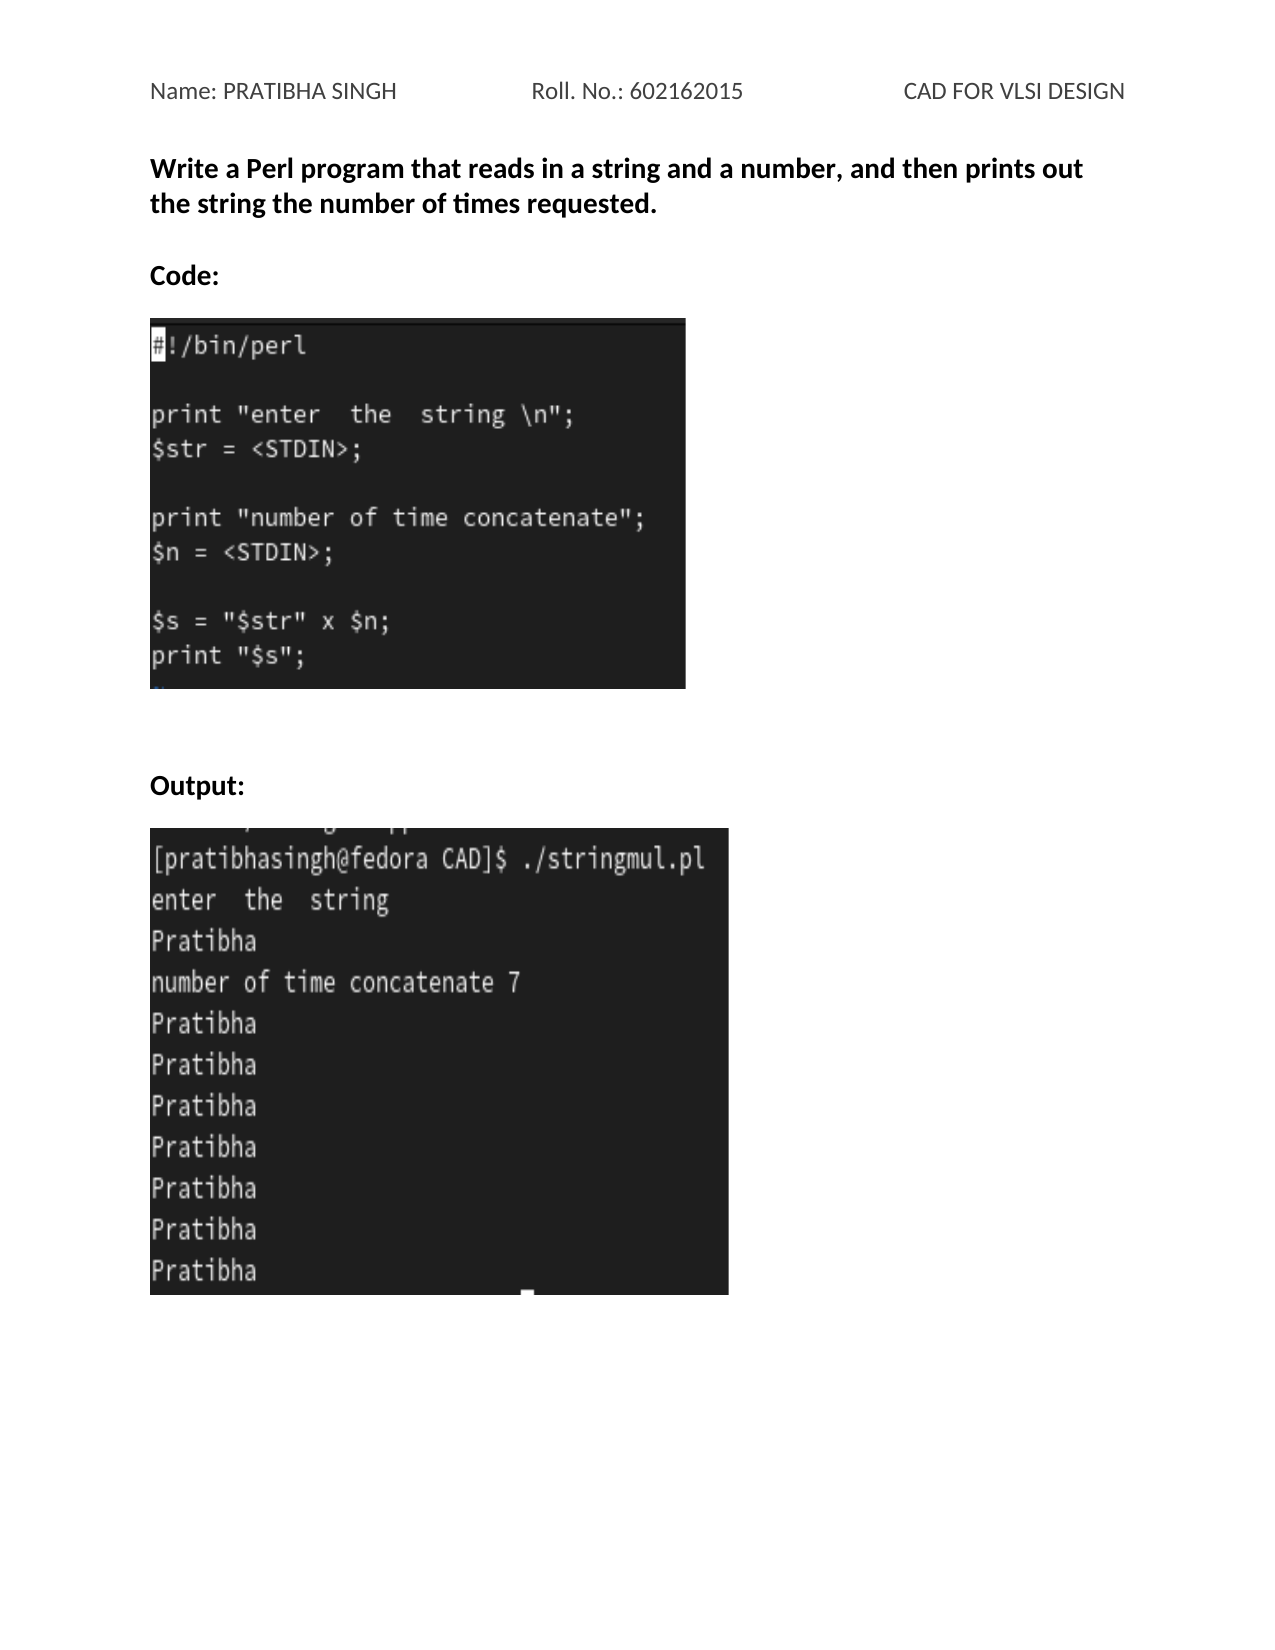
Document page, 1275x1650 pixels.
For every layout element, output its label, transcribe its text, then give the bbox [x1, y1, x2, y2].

text Write a Perl program that reads in a string and a number, and then prints out the string the number of times requested. [150, 150, 1125, 221]
text Code: [150, 257, 1125, 292]
picture [150, 318, 686, 689]
picture [150, 828, 729, 1295]
text Output: [150, 767, 1125, 802]
